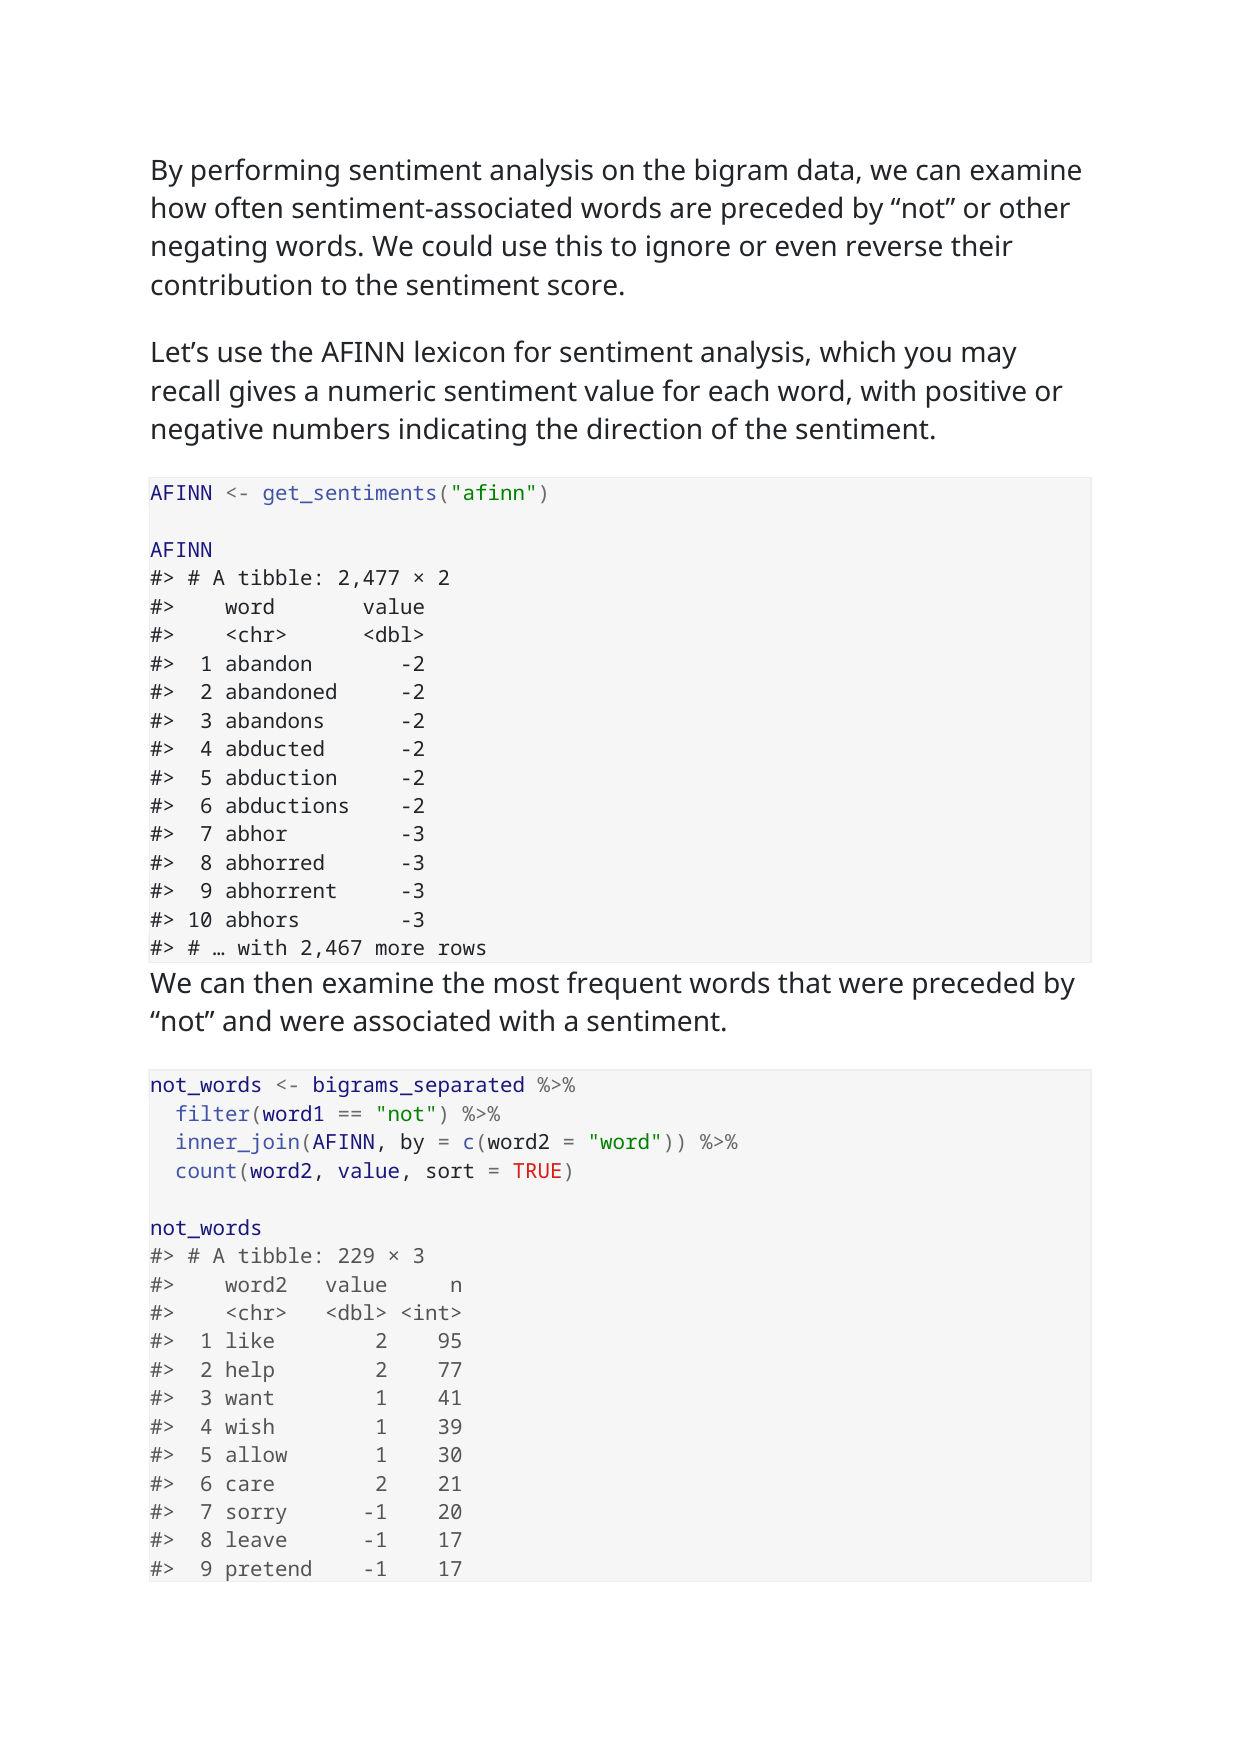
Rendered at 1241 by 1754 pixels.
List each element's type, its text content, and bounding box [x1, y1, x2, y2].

text #> word2 value n [150, 1270, 1090, 1298]
text #> <chr> <dbl> [150, 620, 1090, 649]
text count(word2, value, sort = TRUE) [150, 1156, 1090, 1184]
text #> 5 abduction -2 [150, 763, 1090, 791]
text #> # A tibble: 2,477 × 2 [150, 563, 1090, 592]
text #> 6 care 2 21 [150, 1469, 1090, 1497]
text #> <chr> <dbl> <int> [150, 1298, 1090, 1327]
text #> 1 like 2 95 [150, 1327, 1090, 1355]
text #> 2 help 2 77 [150, 1355, 1090, 1383]
text #> 8 abhorred -3 [150, 848, 1090, 876]
text #> 4 wish 1 39 [150, 1412, 1090, 1440]
text #> 7 sorry -1 20 [150, 1497, 1090, 1526]
text #> 3 abandons -2 [150, 706, 1090, 734]
text AFINN <- get_sentiments("afinn") [150, 478, 1090, 507]
text #> 2 abandoned -2 [150, 677, 1090, 706]
text #> # … with 2,467 more rows [150, 932, 1090, 962]
text Let’s use the AFINN lexicon for sentiment analysis, which you may recall gives a numeric sentiment value for each word, with positive or negative numbers indicating the direction of the sentiment. [150, 332, 1090, 447]
text inner_join(AFINN, by = c(word2 = "word")) %>% [150, 1127, 1090, 1156]
text not_words <- bigrams_separated %>% [150, 1071, 1090, 1099]
text By performing sentiment analysis on the bigram data, we can examine how often sentiment-associated words are preceded by “not” or other negating words. We could use this to ignore or even reverse their contribution to the sentiment score. [150, 150, 1090, 303]
text filter(word1 == "not") %>% [150, 1099, 1090, 1127]
text We can then examine the most frequent words that were preceded by “not” and were associated with a sentiment. [150, 963, 1090, 1040]
text AFINN [150, 535, 1090, 563]
text #> 5 allow 1 30 [150, 1440, 1090, 1469]
text #> 9 pretend -1 17 [150, 1554, 1090, 1581]
text #> 6 abductions -2 [150, 791, 1090, 819]
text not_words [150, 1213, 1090, 1241]
text #> 8 leave -1 17 [150, 1526, 1090, 1554]
text #> # A tibble: 229 × 3 [150, 1241, 1090, 1270]
text #> 4 abducted -2 [150, 734, 1090, 763]
text #> 1 abandon -2 [150, 649, 1090, 677]
text #> 9 abhorrent -3 [150, 876, 1090, 905]
text #> 3 want 1 41 [150, 1383, 1090, 1412]
text #> 10 abhors -3 [150, 905, 1090, 932]
text #> word value [150, 592, 1090, 620]
text #> 7 abhor -3 [150, 819, 1090, 848]
